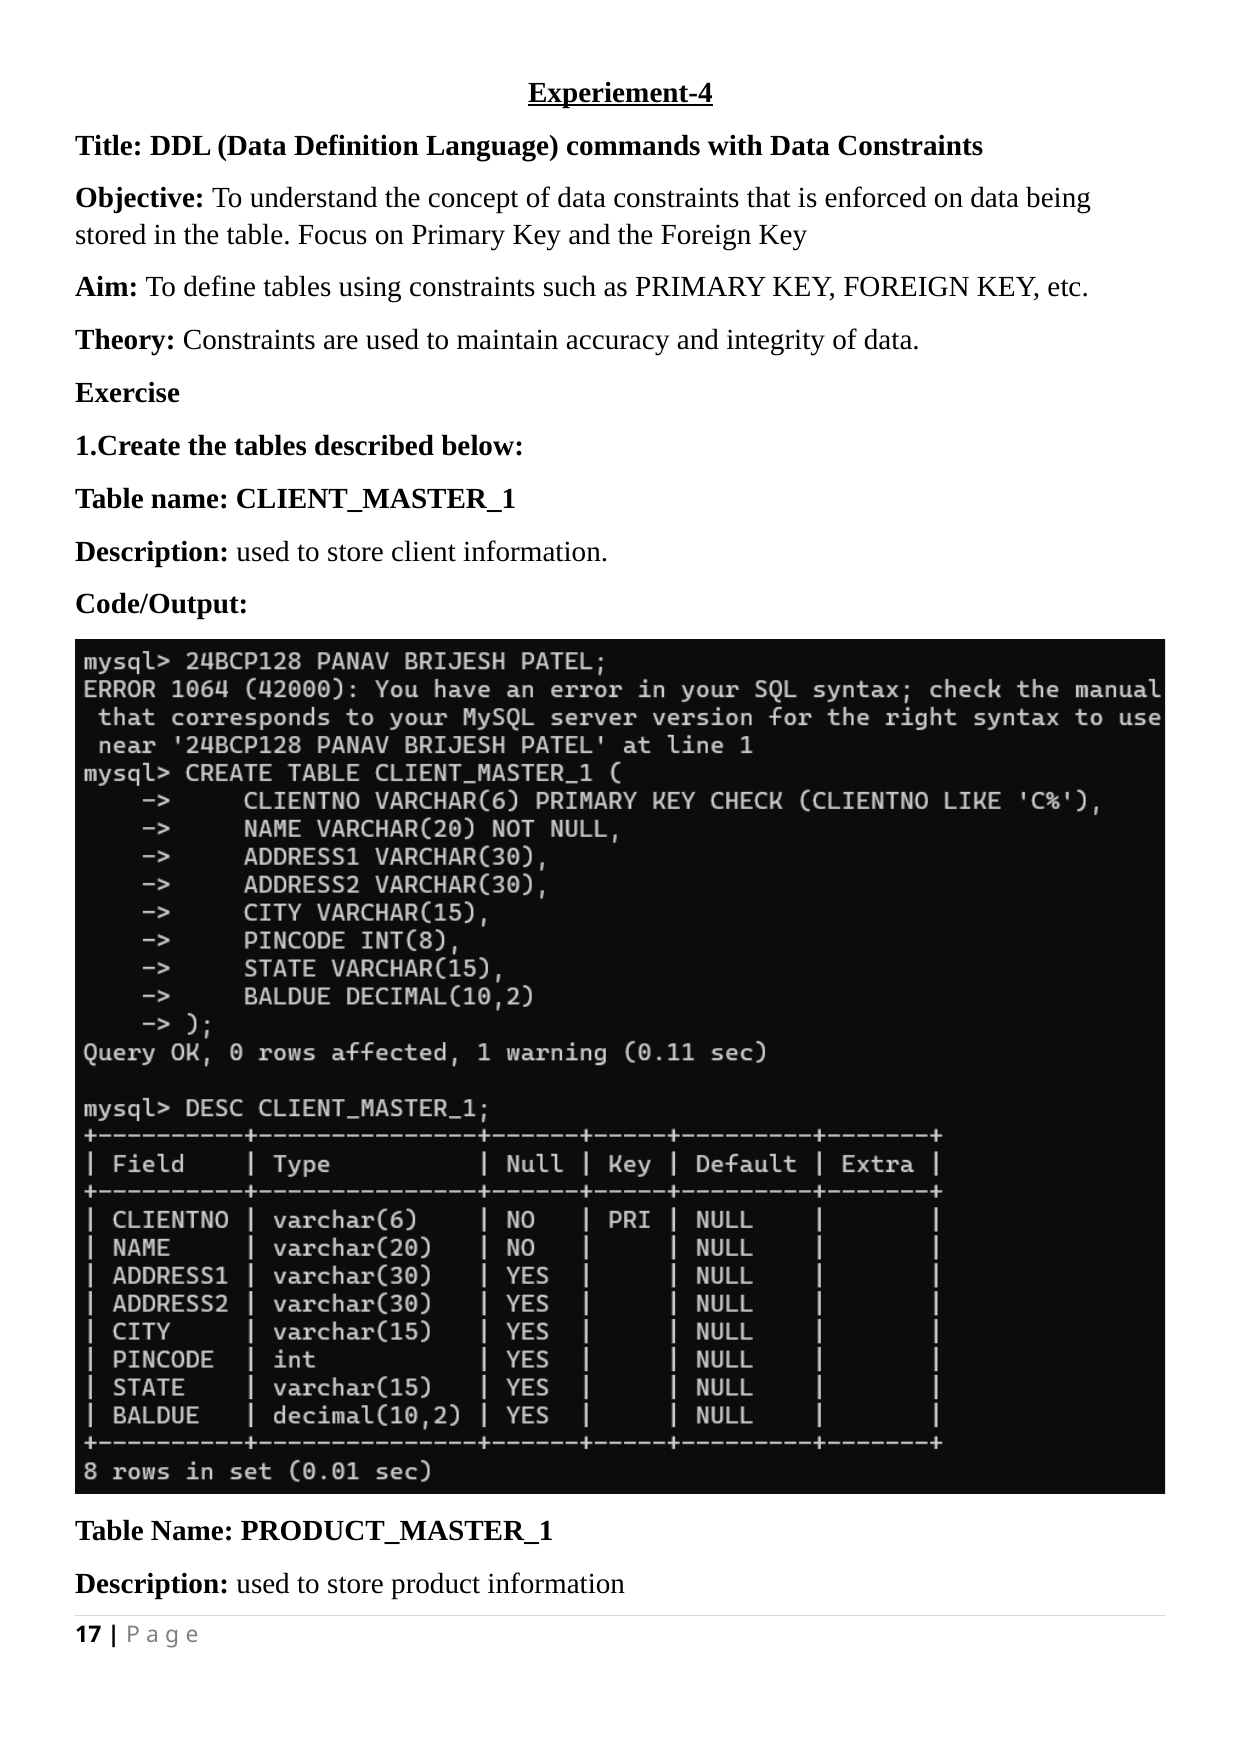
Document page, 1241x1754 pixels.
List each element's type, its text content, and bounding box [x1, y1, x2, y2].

text Description: used to store product information [75, 1566, 1165, 1599]
picture [75, 639, 1166, 1494]
text 1.Create the tables described below: [75, 428, 1165, 462]
text Description: used to store client information. [75, 534, 1165, 567]
text Table name: CLIENT_MASTER_1 [75, 481, 1165, 514]
text Table Name: PRODUCT_MASTER_1 [75, 1513, 1165, 1547]
text Title: DDL (Data Definition Language) commands with Data Constraints [75, 128, 1165, 161]
text Experiement-4 [75, 75, 1165, 108]
text Exercise [75, 375, 1165, 409]
text Objective: To understand the concept of data constraints that is enforced on data being stored in the table. Focus on Primary Key and the Foreign Key [75, 181, 1165, 250]
text Code/Output: [75, 586, 1165, 620]
text Theory: Constraints are used to maintain accuracy and integrity of data. [75, 322, 1165, 356]
text Aim: To define tables using constraints such as PRIMARY KEY, FOREIGN KEY, etc. [75, 269, 1165, 303]
